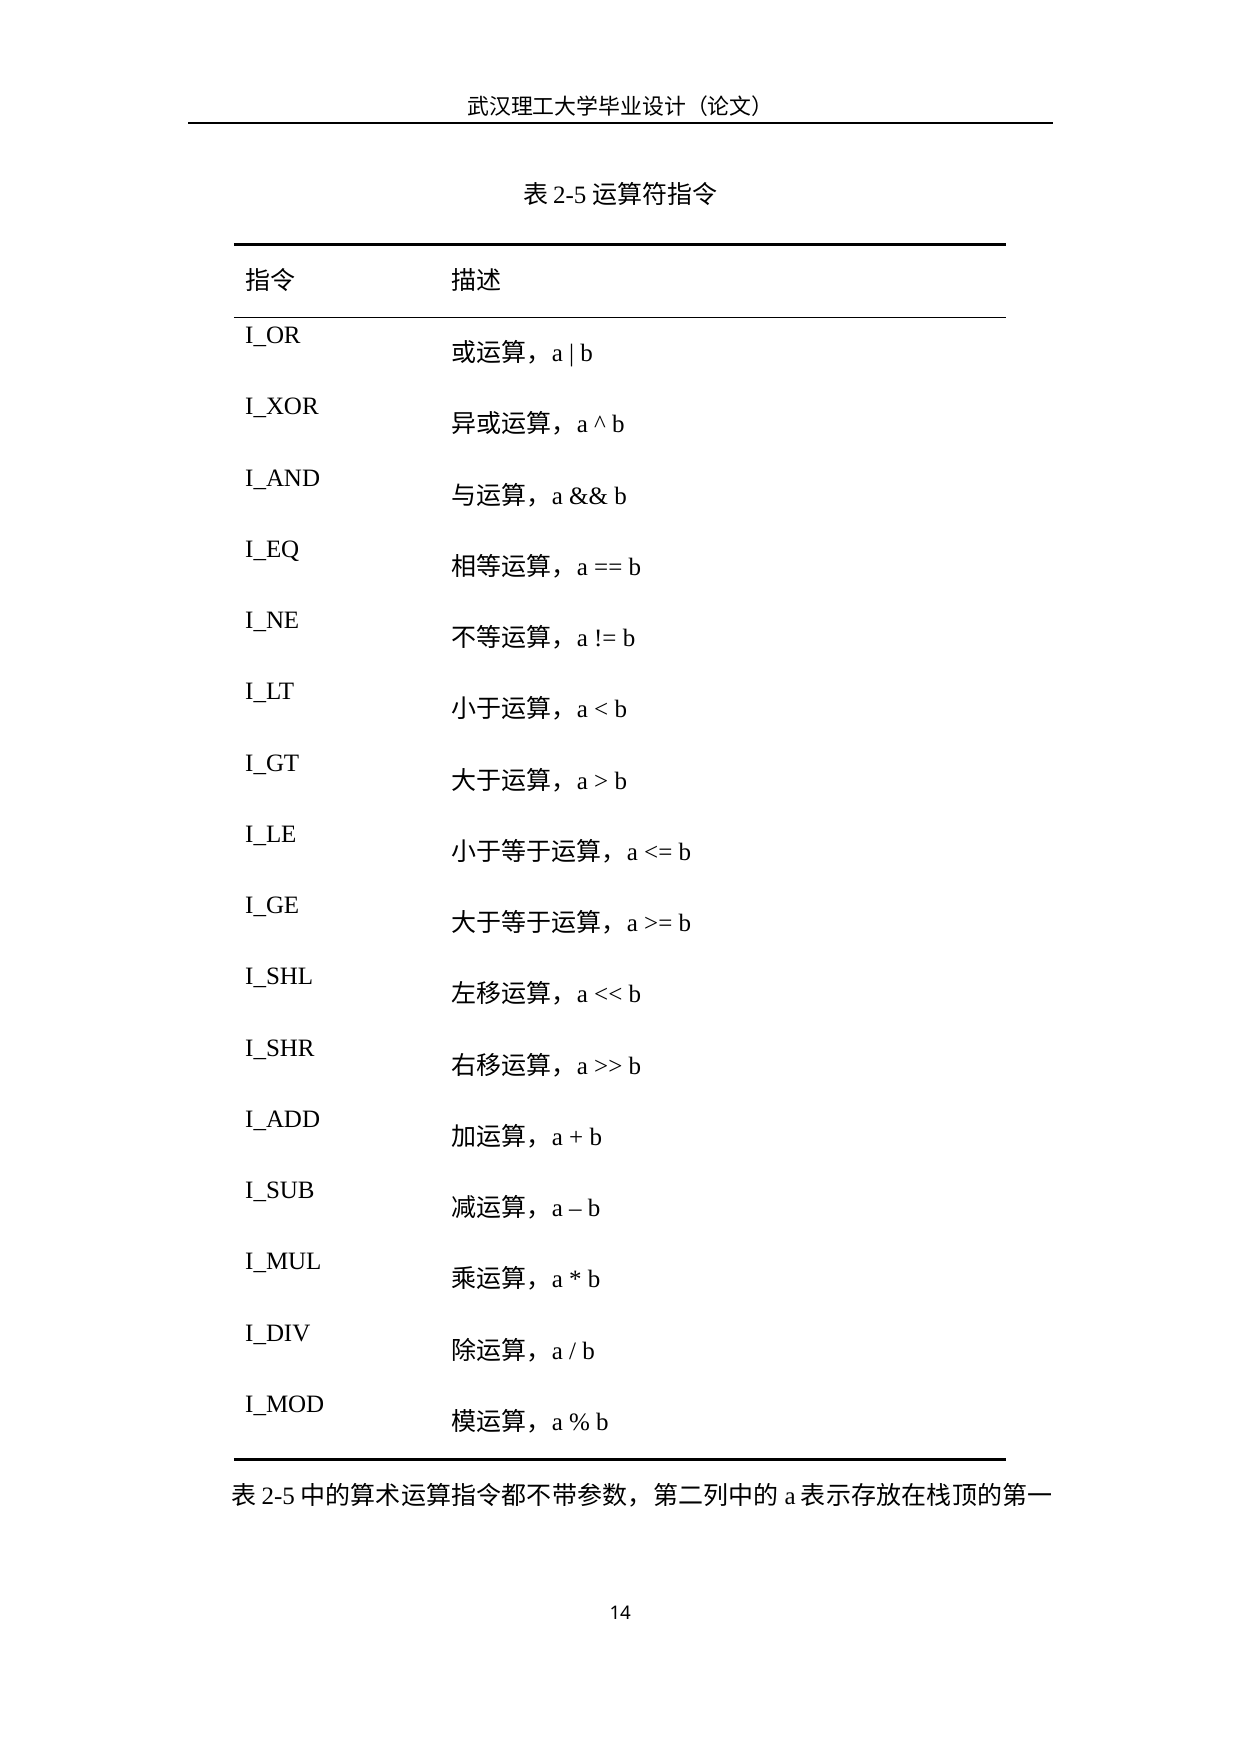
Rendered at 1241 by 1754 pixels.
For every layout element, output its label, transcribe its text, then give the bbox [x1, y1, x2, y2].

table_cell I_AND [234, 461, 440, 532]
table_cell I_GT [234, 746, 440, 817]
table_cell I_GE [234, 888, 440, 959]
table_cell I_SHR [234, 1031, 440, 1102]
table_cell 相等运算，a == b [440, 532, 1006, 603]
table_cell 加运算，a + b [440, 1102, 1006, 1173]
table_cell 小于等于运算，a <= b [440, 817, 1006, 888]
table_cell I_SHL [234, 960, 440, 1031]
table_header 描述 [440, 246, 1006, 317]
table_cell 左移运算，a << b [440, 960, 1006, 1031]
text 表2-5 运算符指令 [187, 160, 1053, 225]
table_cell I_ADD [234, 1102, 440, 1173]
table_cell I_LT [234, 675, 440, 746]
table_cell 大于等于运算，a >= b [440, 888, 1006, 959]
table_cell I_EQ [234, 532, 440, 603]
table_cell 乘运算，a * b [440, 1245, 1006, 1316]
table_header 指令 [234, 246, 440, 317]
table_cell 与运算，a && b [440, 461, 1006, 532]
table_cell I_NE [234, 603, 440, 674]
table_cell 异或运算，a ^ b [440, 390, 1006, 461]
table_cell 右移运算，a >> b [440, 1031, 1006, 1102]
table_cell 或运算，a | b [440, 318, 1006, 389]
table_cell I_SUB [234, 1173, 440, 1244]
table_cell 不等运算，a != b [440, 603, 1006, 674]
table_cell 减运算，a – b [440, 1173, 1006, 1244]
table_cell 小于运算，a < b [440, 675, 1006, 746]
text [187, 1461, 1053, 1526]
table_cell I_MUL [234, 1245, 440, 1316]
table_cell I_DIV [234, 1316, 440, 1387]
table_cell I_LE [234, 817, 440, 888]
table_cell I_OR [234, 318, 440, 389]
table_cell 模运算，a % b [440, 1387, 1006, 1458]
table_cell I_XOR [234, 390, 440, 461]
table_cell 除运算，a / b [440, 1316, 1006, 1387]
table_cell 大于运算，a > b [440, 746, 1006, 817]
table_cell I_MOD [234, 1387, 440, 1458]
